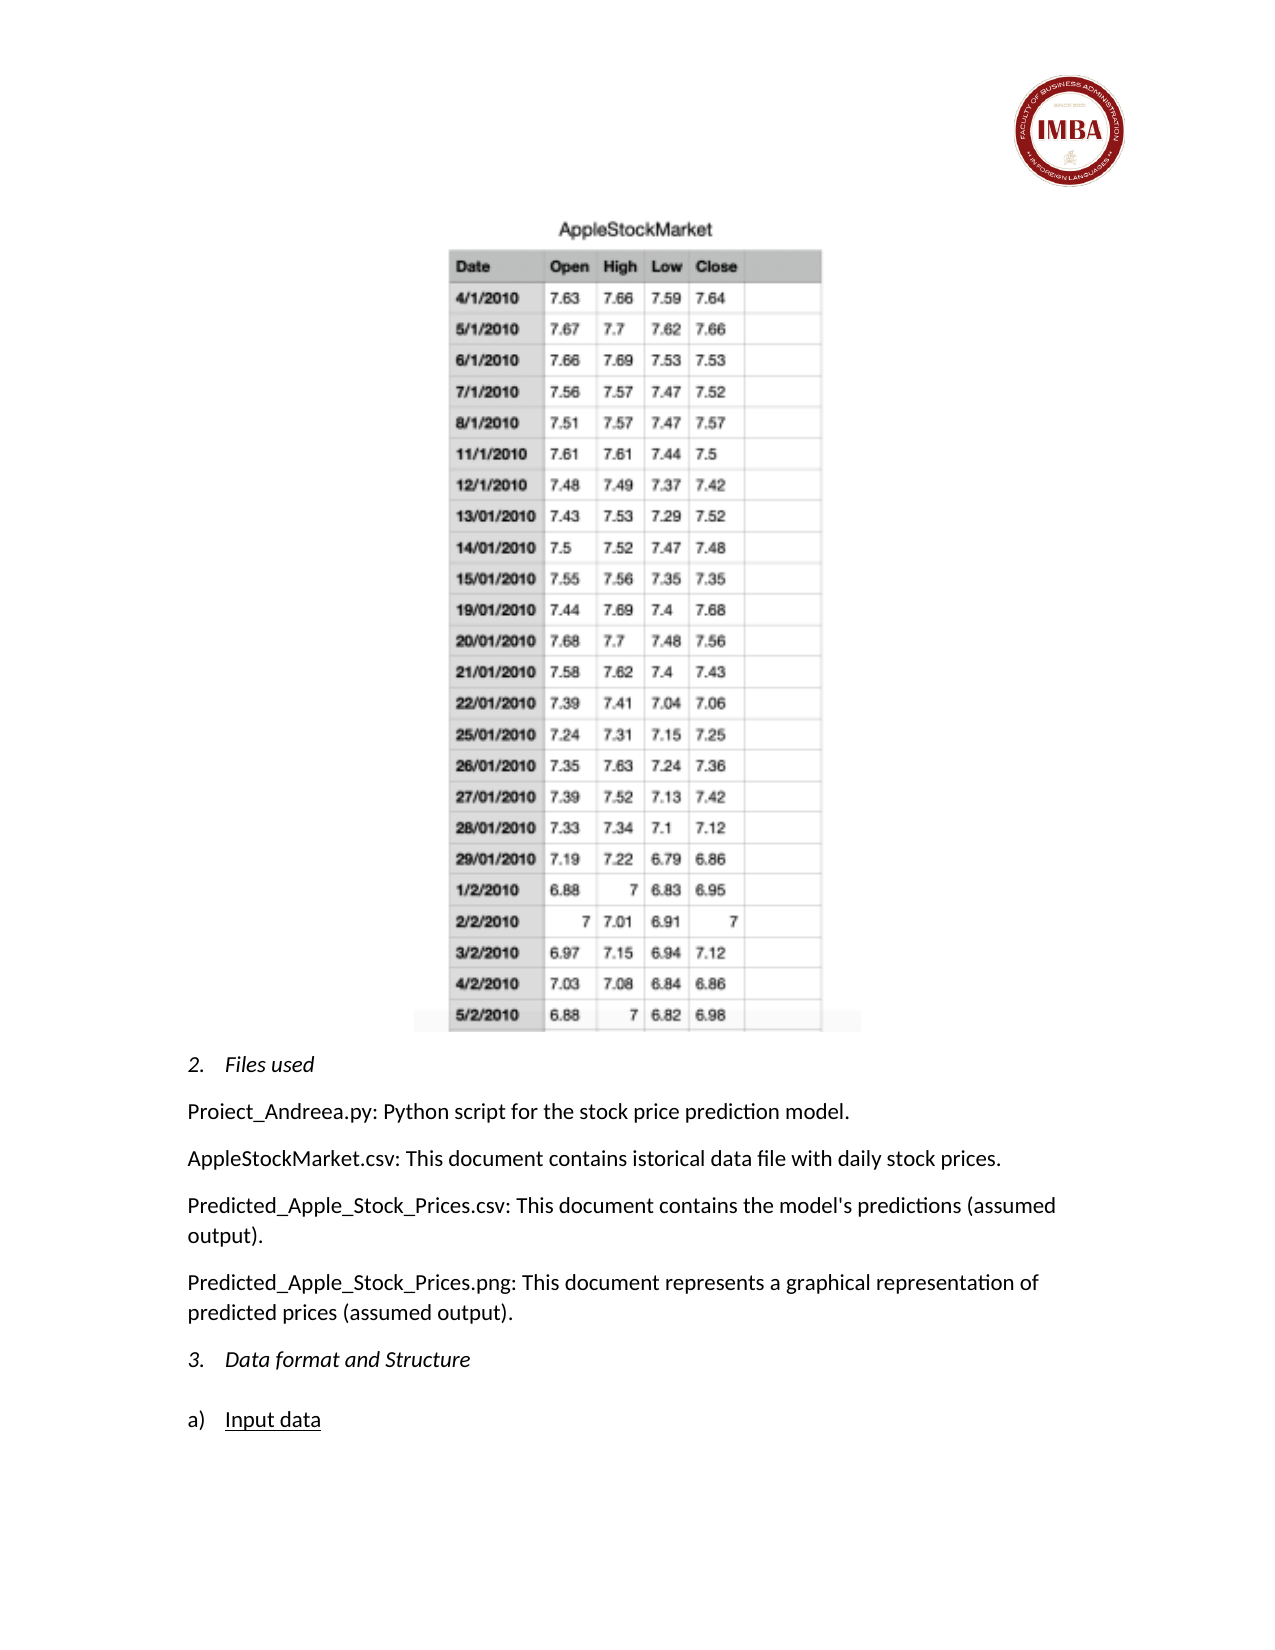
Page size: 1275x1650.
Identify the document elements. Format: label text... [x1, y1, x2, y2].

list Files used [187, 1050, 1125, 1078]
text Predicted_Apple_Stock_Prices.png: This document represents a graphical representation of predicted prices (assumed output). [187, 1268, 1125, 1326]
picture [1013, 75, 1125, 187]
text Predicted_Apple_Stock_Prices.csv: This document contains the model's predictions (assumed output). [187, 1191, 1125, 1249]
list Input data [187, 1406, 1125, 1433]
text AppleStockMarket.csv: This document contains istorical data file with daily stock prices. [187, 1144, 1125, 1172]
text Proiect_Andreea.py: Python script for the stock price prediction model. [187, 1097, 1125, 1125]
picture [414, 186, 861, 1032]
list Data format and Structure [187, 1345, 1125, 1373]
